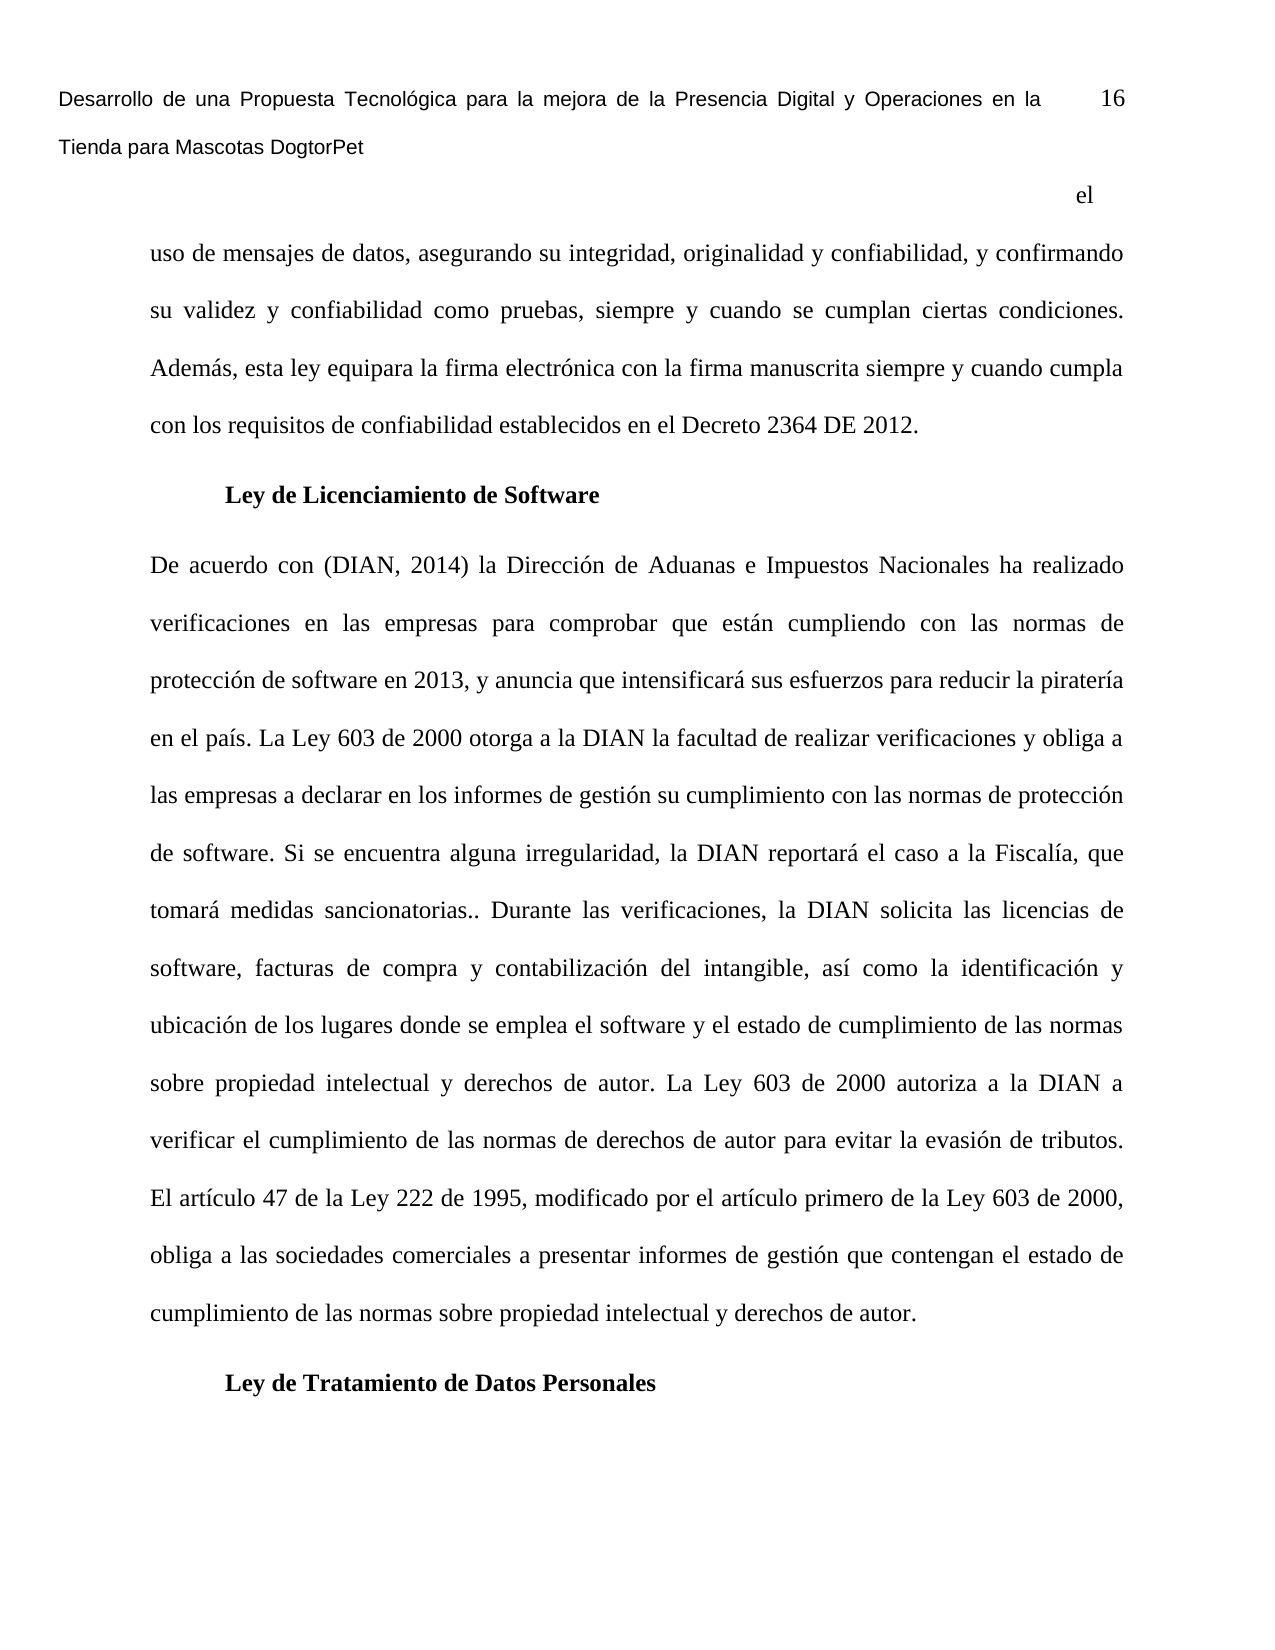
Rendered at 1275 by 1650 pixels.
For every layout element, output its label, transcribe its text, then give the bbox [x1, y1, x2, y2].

text De acuerdo con (DIAN, 2014) la Dirección de Aduanas e Impuestos Nacionales ha realizado verificaciones en las empresas para comprobar que están cumpliendo con las normas de protección de software en 2013, y anuncia que intensificará sus esfuerzos para reducir la piratería en el país. La Ley 603 de 2000 otorga a la DIAN la facultad de realizar verificaciones y obliga a las empresas a declarar en los informes de gestión su cumplimiento con las normas de protección de software. Si se encuentra alguna irregularidad, la DIAN reportará el caso a la Fiscalía, que tomará medidas sancionatorias.. Durante las verificaciones, la DIAN solicita las licencias de software, facturas de compra y contabilización del intangible, así como la identificación y ubicación de los lugares donde se emplea el software y el estado de cumplimiento de las normas sobre propiedad intelectual y derechos de autor. La Ley 603 de 2000 autoriza a la DIAN a verificar el cumplimiento de las normas de derechos de autor para evitar la evasión de tributos. El artículo 47 de la Ley 222 de 1995, modificado por el artículo primero de la Ley 603 de 2000, obliga a las sociedades comerciales a presentar informes de gestión que contengan el estado de cumplimiento de las normas sobre propiedad intelectual y derechos de autor. [150, 550, 1125, 1326]
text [150, 180, 1125, 439]
subtitle Ley de Licenciamiento de Software [225, 480, 1125, 509]
subtitle Ley de Tratamiento de Datos Personales [225, 1368, 1125, 1396]
